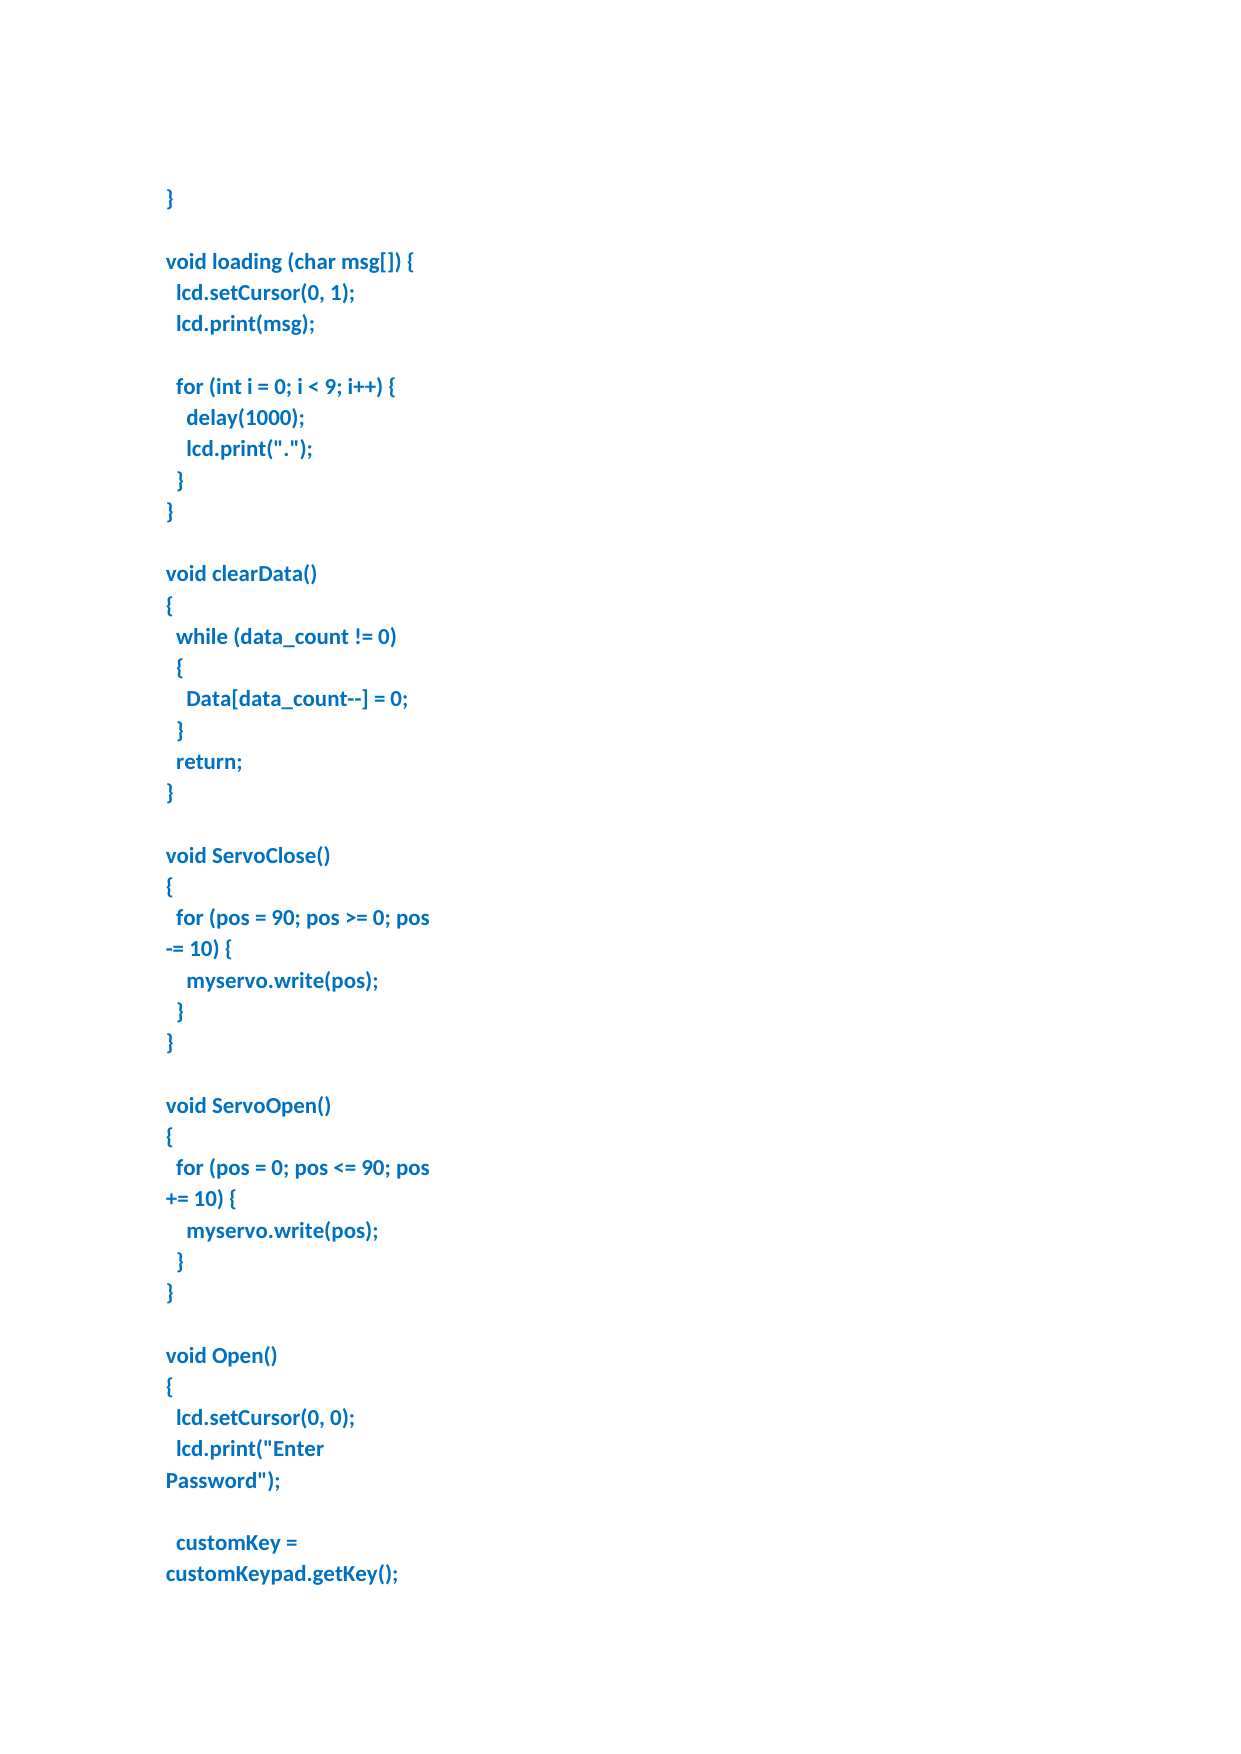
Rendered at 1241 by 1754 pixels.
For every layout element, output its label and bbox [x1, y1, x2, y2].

table_cell [150, 150, 451, 1587]
